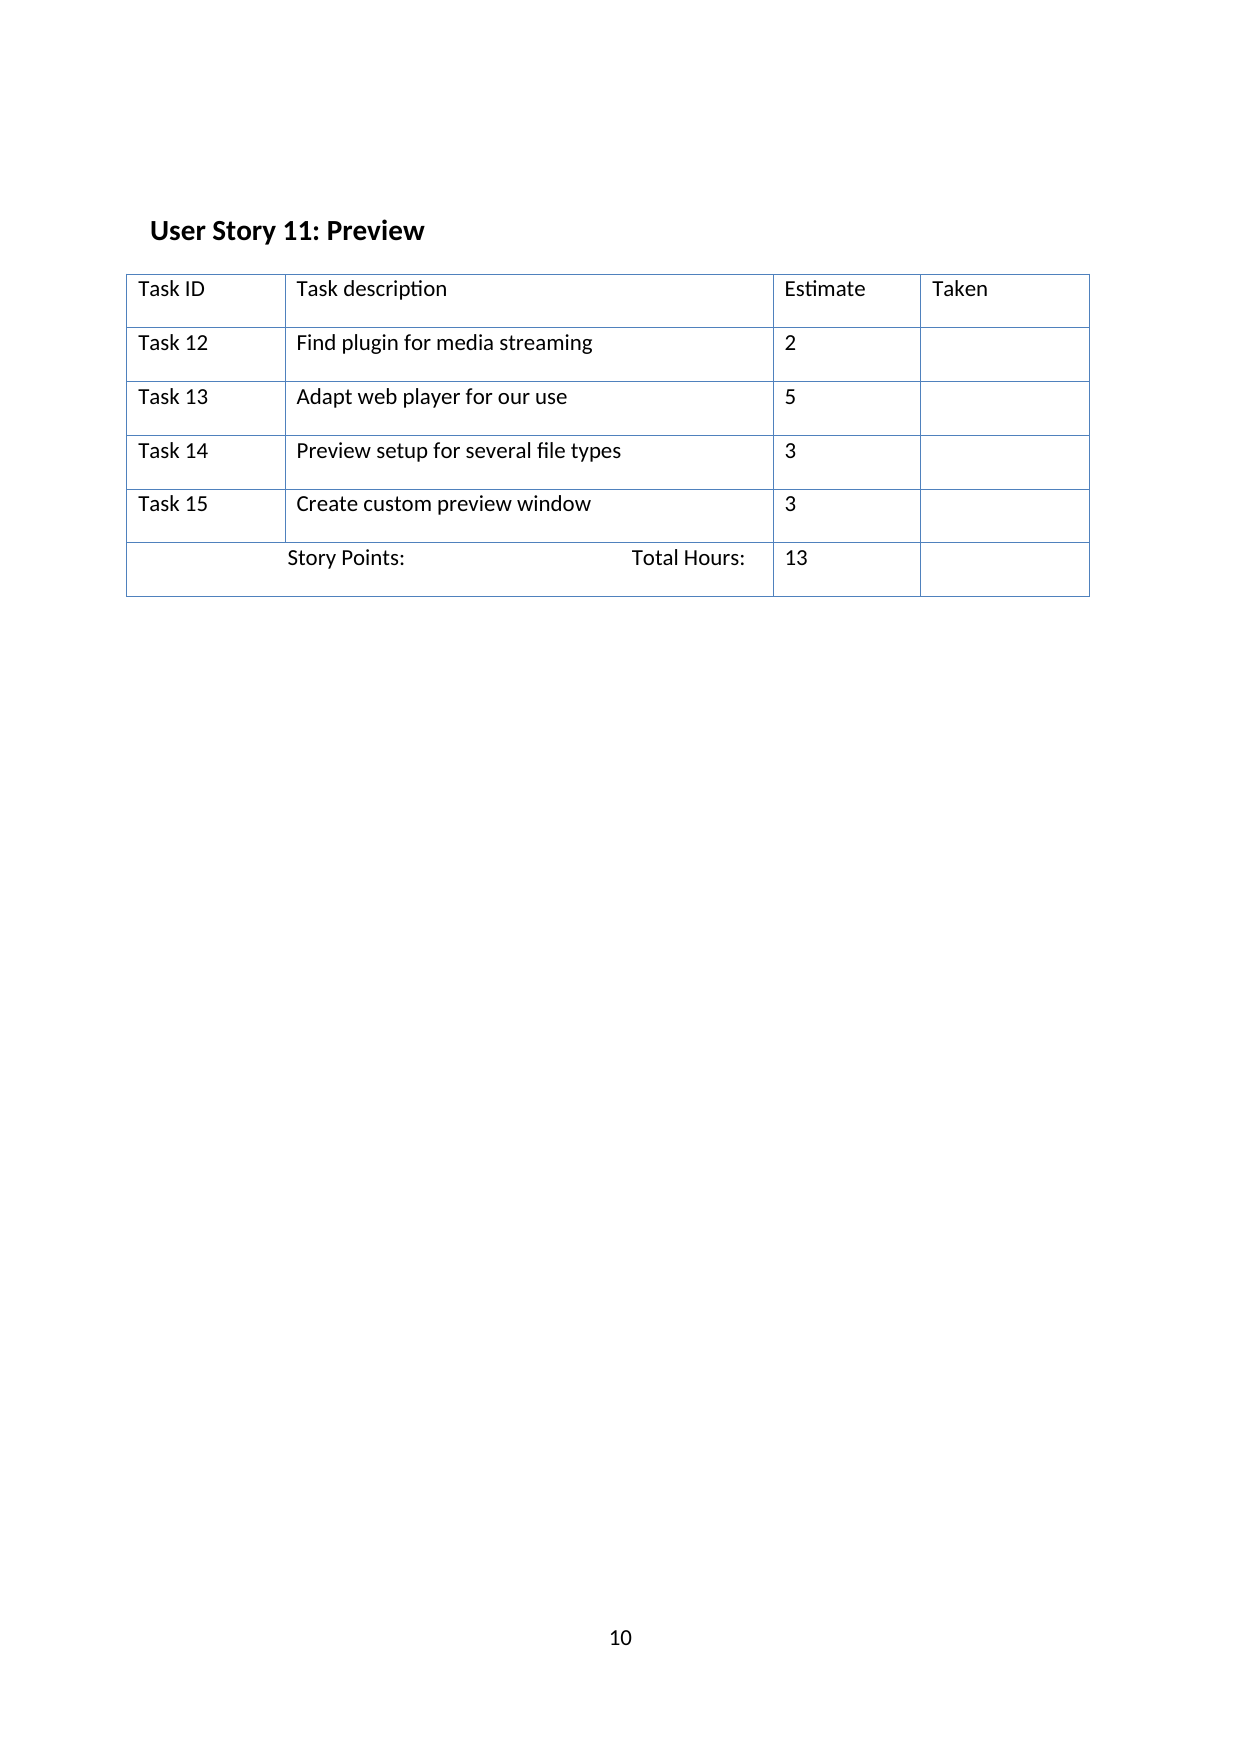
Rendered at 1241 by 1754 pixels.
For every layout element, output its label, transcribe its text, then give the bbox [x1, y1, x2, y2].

table_cell Preview setup for several file types [286, 436, 773, 488]
table_cell Task 13 [127, 382, 285, 435]
text User Story 11: Preview [150, 212, 1090, 247]
table_header Task description [286, 275, 773, 327]
table_header Task ID [127, 275, 285, 327]
table_cell 13 [774, 543, 920, 596]
table_cell [921, 382, 1089, 435]
table_cell 3 [774, 436, 920, 488]
table_header Taken [921, 275, 1089, 327]
table_cell Task 15 [127, 490, 285, 542]
table_cell Story Points: Total Hours: [127, 543, 773, 596]
table_cell Create custom preview window [286, 490, 773, 542]
table_cell 5 [774, 382, 920, 435]
table_cell Find plugin for media streaming [286, 328, 773, 381]
table_cell Task 12 [127, 328, 285, 381]
table_cell [921, 543, 1089, 596]
table_cell 2 [774, 328, 920, 381]
table_cell [921, 328, 1089, 381]
table_cell [921, 490, 1089, 542]
table_cell 3 [774, 490, 920, 542]
table_cell Adapt web player for our use [286, 382, 773, 435]
table_cell Task 14 [127, 436, 285, 488]
table_header Estimate [774, 275, 920, 327]
table_cell [921, 436, 1089, 488]
